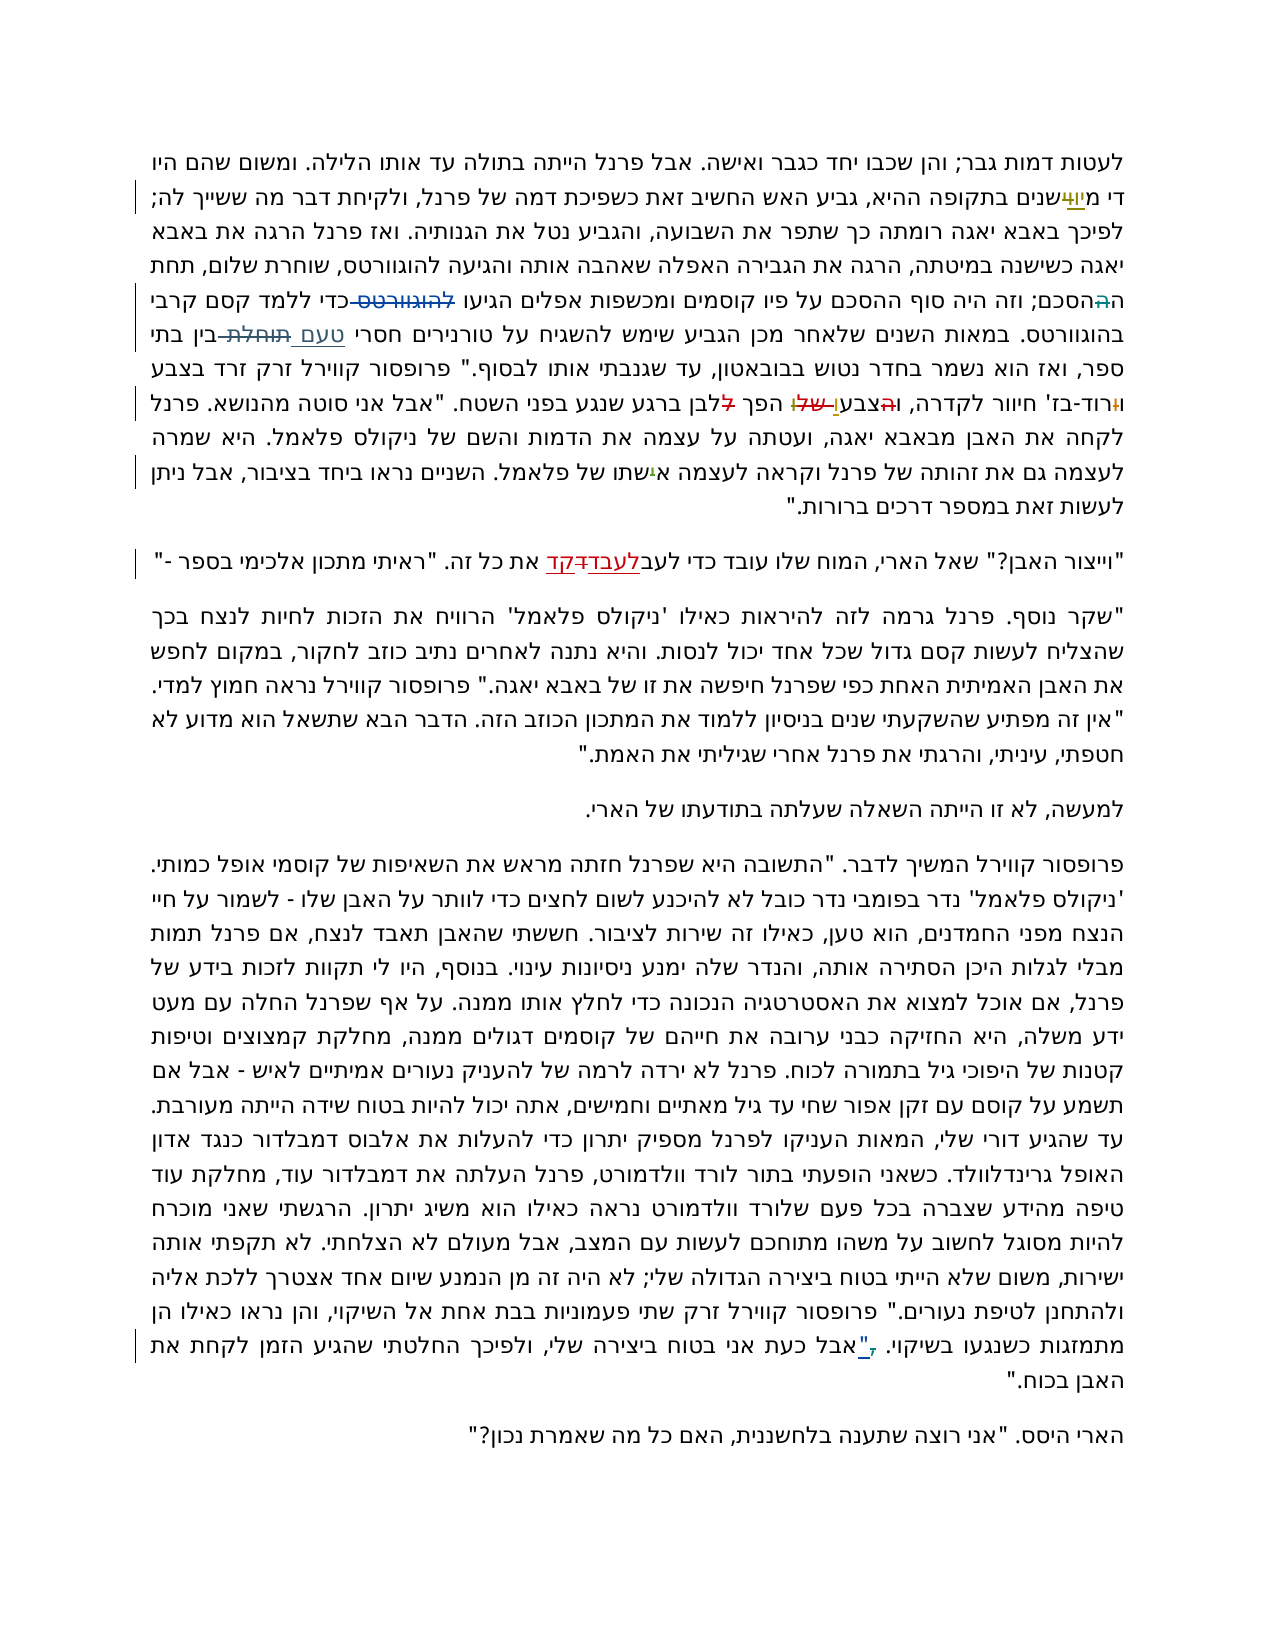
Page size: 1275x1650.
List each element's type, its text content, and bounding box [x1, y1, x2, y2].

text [150, 150, 1125, 524]
text פרופסור קווירל המשיך לדבר. "התשובה היא שפרנל חזתה מראש את השאיפות של קוסמי אופל כמותי. 'ניקולס פלאמל' נדר בפומבי נדר כובל לא להיכנע לשום לחצים כדי לוותר על האבן שלו - לשמור על חיי הנצח מפני החמדנים, הוא טען, כאילו זה שירות לציבור. חששתי שהאבן תאבד לנצח, אם פרנל תמות מבלי לגלות היכן הסתירה אותה, והנדר שלה ימנע ניסיונות עינוי. בנוסף, היו לי תקוות לזכות בידע של פרנל, אם אוכל למצוא את האסטרטגיה הנכונה כדי לחלץ אותו ממנה. על אף שפרנל החלה עם מעט ידע משלה, היא החזיקה כבני ערובה את חייהם של קוסמים דגולים ממנה, מחלקת קמצוצים וטיפות קטנות של היפוכי גיל בתמורה לכוח. פרנל לא ירדה לרמה של להעניק נעורים אמיתיים לאיש - אבל אם תשמע על קוסם עם זקן אפור שחי עד גיל מאתיים וחמישים, אתה יכול להיות בטוח שידה הייתה מעורבת. עד שהגיע דורי שלי, המאות העניקו לפרנל מספיק יתרון כדי להעלות את אלבוס דמבלדור כנגד אדון האופל גרינדלוולד. כשאני הופעתי בתור לורד וולדמורט, פרנל העלתה את דמבלדור עוד, מחלקת עוד טיפה מהידע שצברה בכל פעם שלורד וולדמורט נראה כאילו הוא משיג יתרון. הרגשתי שאני מוכרח להיות מסוגל לחשוב על משהו מתוחכם לעשות עם המצב, אבל מעולם לא הצלחתי. לא תקפתי אותה ישירות, משום שלא הייתי בטוח ביצירה הגדולה שלי; לא היה זה מן הנמנע שיום אחד אצטרך ללכת אליה ולהתחנן לטיפת נעורים." פרופסור קווירל זרק שתי פעמוניות בבת אחת אל השיקוי, והן נראו כאילו הן מתמזגות כשנגעו בשיקוי. אבל כעת אני בטוח ביצירה שלי, ולפיכך החלטתי שהגיע הזמן לקחת את האבן בכוח." [150, 852, 1125, 1398]
text למעשה, לא זו הייתה השאלה שעלתה בתודעתו של הארי. [150, 797, 1125, 827]
text "וייצור האבן?" שאל הארי, המוח שלו עובד כדי לעב את כל זה. "ראיתי מתכון אלכימי בספר -" [150, 549, 1125, 579]
text הארי היסס. "אני רוצה שתענה בלחשננית, האם כל מה שאמרת נכון?" [150, 1423, 1125, 1453]
text "שקר נוסף. פרנל גרמה לזה להיראות כאילו 'ניקולס פלאמל' הרוויח את הזכות לחיות לנצח בכך שהצליח לעשות קסם גדול שכל אחד יכול לנסות. והיא נתנה לאחרים נתיב כוזב לחקור, במקום לחפש את האבן האמיתית האחת כפי שפרנל חיפשה את זו של באבא יאגה." פרופסור קווירל נראה חמוץ למדי. "אין זה מפתיע שהשקעתי שנים בניסיון ללמוד את המתכון הכוזב הזה. הדבר הבא שתשאל הוא מדוע לא חטפתי, עיניתי, והרגתי את פרנל אחרי שגיליתי את האמת." [150, 604, 1125, 772]
